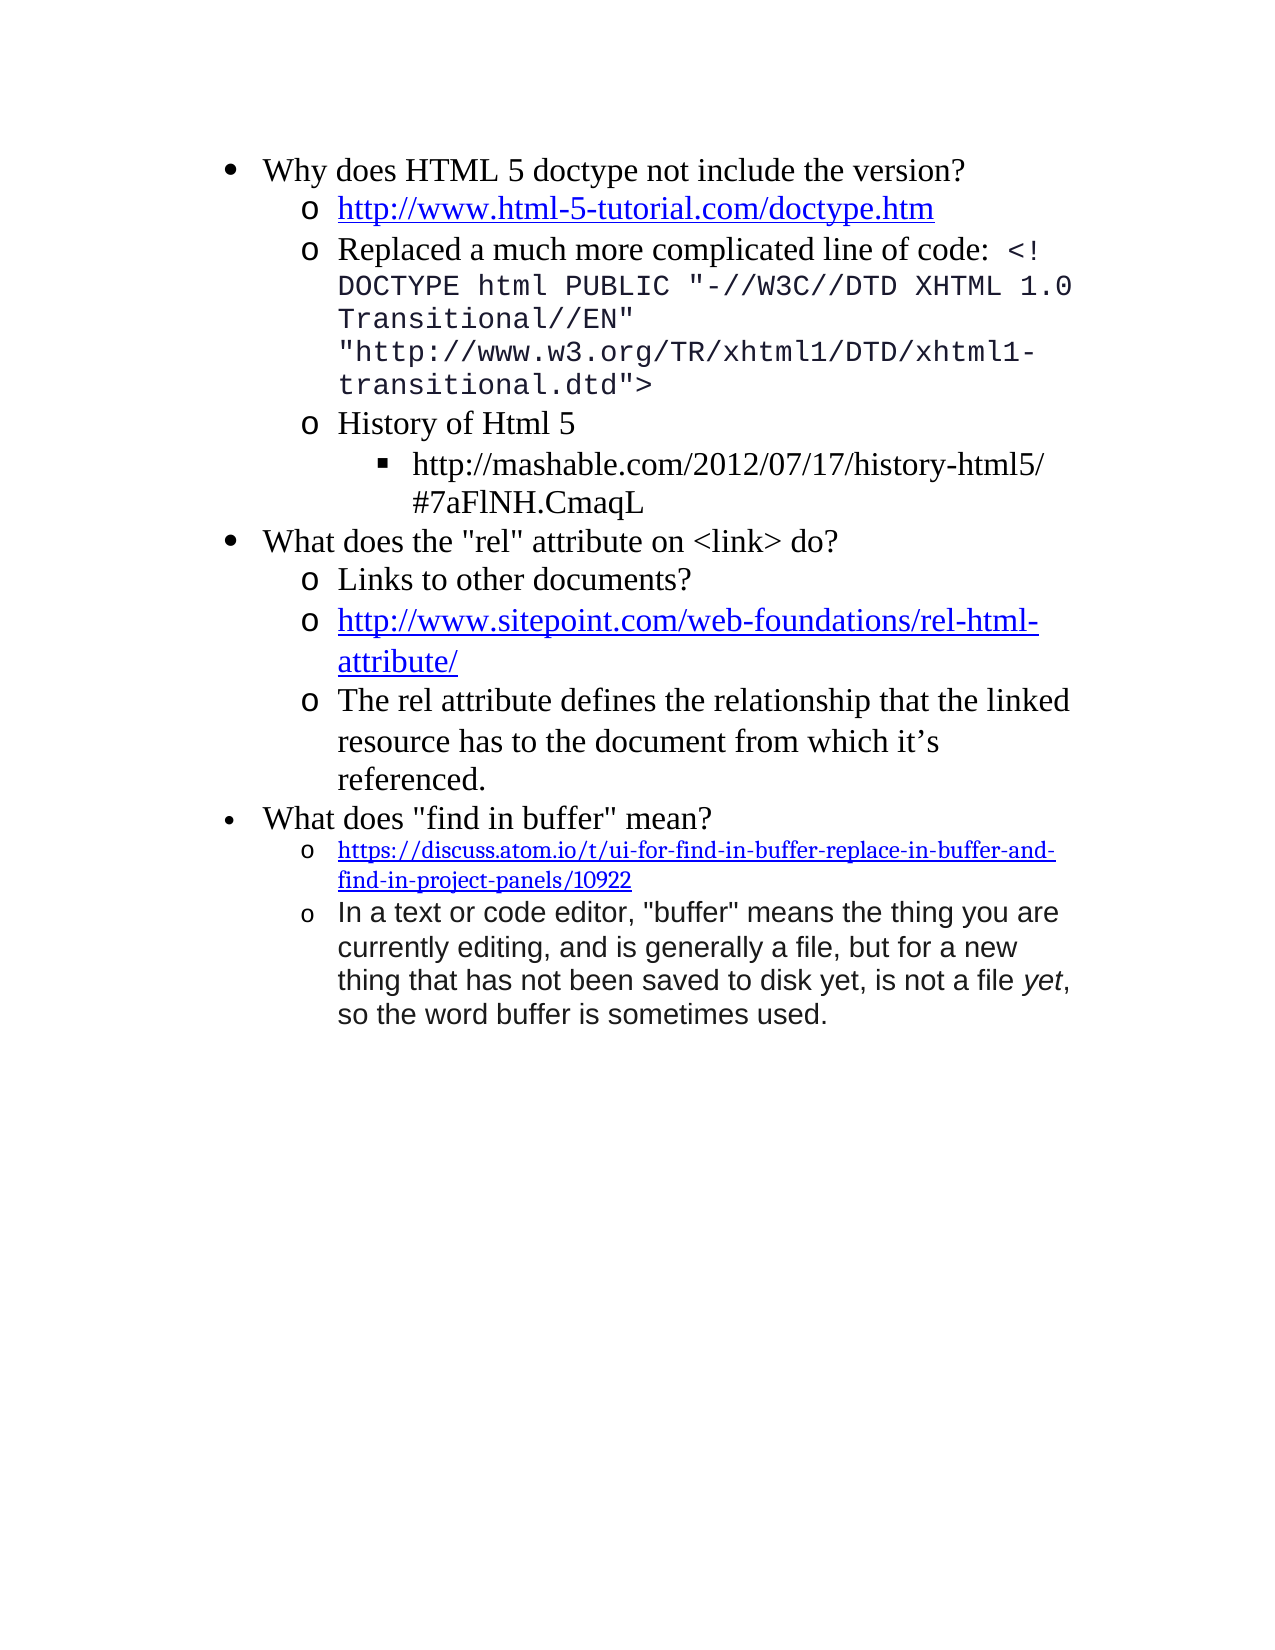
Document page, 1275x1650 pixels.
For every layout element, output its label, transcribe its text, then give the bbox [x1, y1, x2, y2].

list Replaced a much more complicated line of code: <!DOCTYPE html PUBLIC "-//W3C//DTD XHTML 1.0 Transitional//EN" "http://www.w3.org/TR/xhtml1/DTD/xhtml1-transitional.dtd"> [300, 229, 1087, 403]
list What does "find in buffer" mean? [225, 798, 1087, 836]
list https://discuss.atom.io/t/ui-for-find-in-buffer-replace-in-buffer-and-find-in-project-panels/10922 [300, 836, 1087, 895]
list http://www.html-5-tutorial.com/doctype.htm [300, 188, 1087, 229]
list What does the "rel" attribute on <link> do? [225, 521, 1087, 559]
list Why does HTML 5 doctype not include the version? [225, 150, 1087, 188]
list In a text or code editor, "buffer" means the thing you are currently editing, and is generally a file, but for a new thing that has not been saved to disk yet, is not a file yet, so the word buffer is sometimes used. [300, 895, 1087, 1031]
list http://mashable.com/2012/07/17/history-html5/#7aFlNH.CmaqL [375, 444, 1087, 521]
list Links to other documents? [300, 559, 1087, 600]
list http://www.sitepoint.com/web-foundations/rel-html-attribute/ [300, 600, 1087, 680]
list The rel attribute defines the relationship that the linked resource has to the document from which it’s referenced. [300, 680, 1087, 798]
list History of Html 5 [300, 403, 1087, 444]
